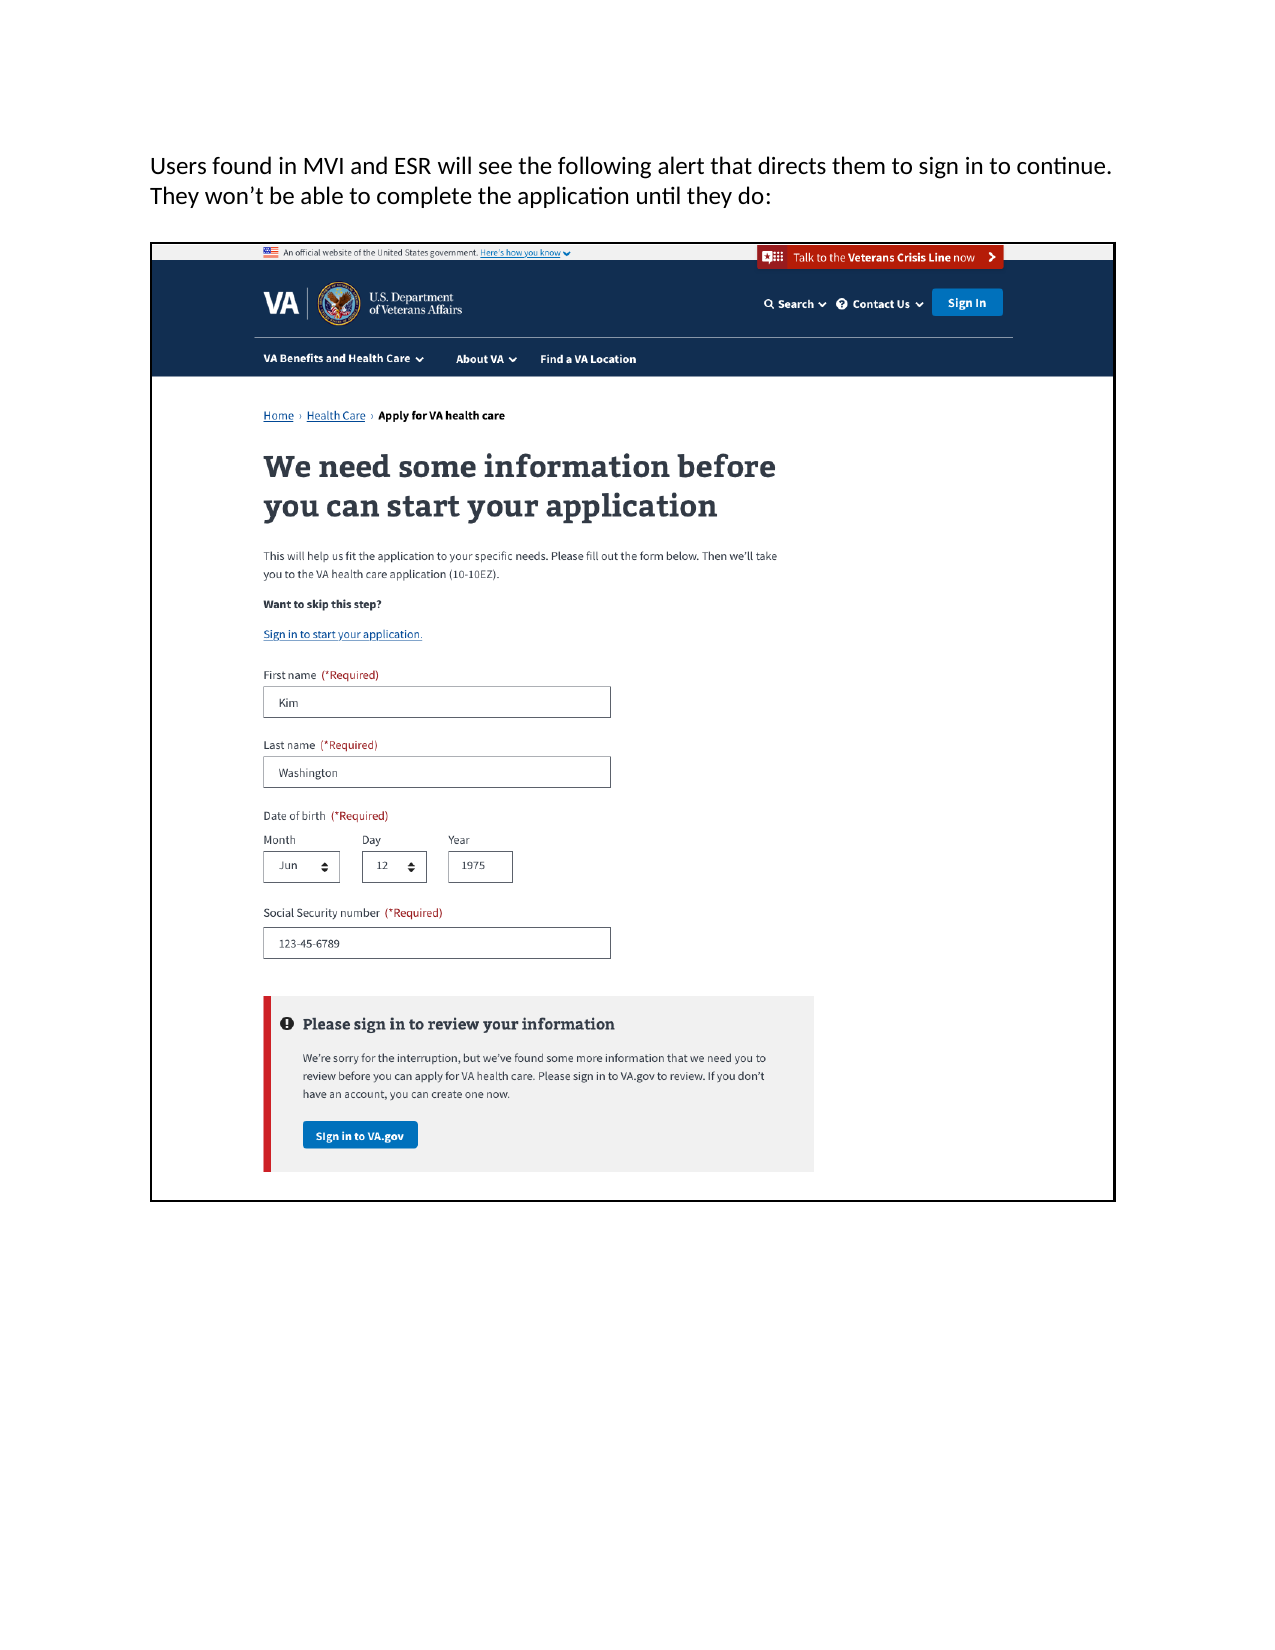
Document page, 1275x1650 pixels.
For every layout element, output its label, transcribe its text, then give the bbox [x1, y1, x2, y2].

text Users found in MVI and ESR will see the following alert that directs them to sign in to continue. They won’t be able to complete the application until they do: [150, 150, 1125, 211]
picture [152, 244, 1113, 1200]
